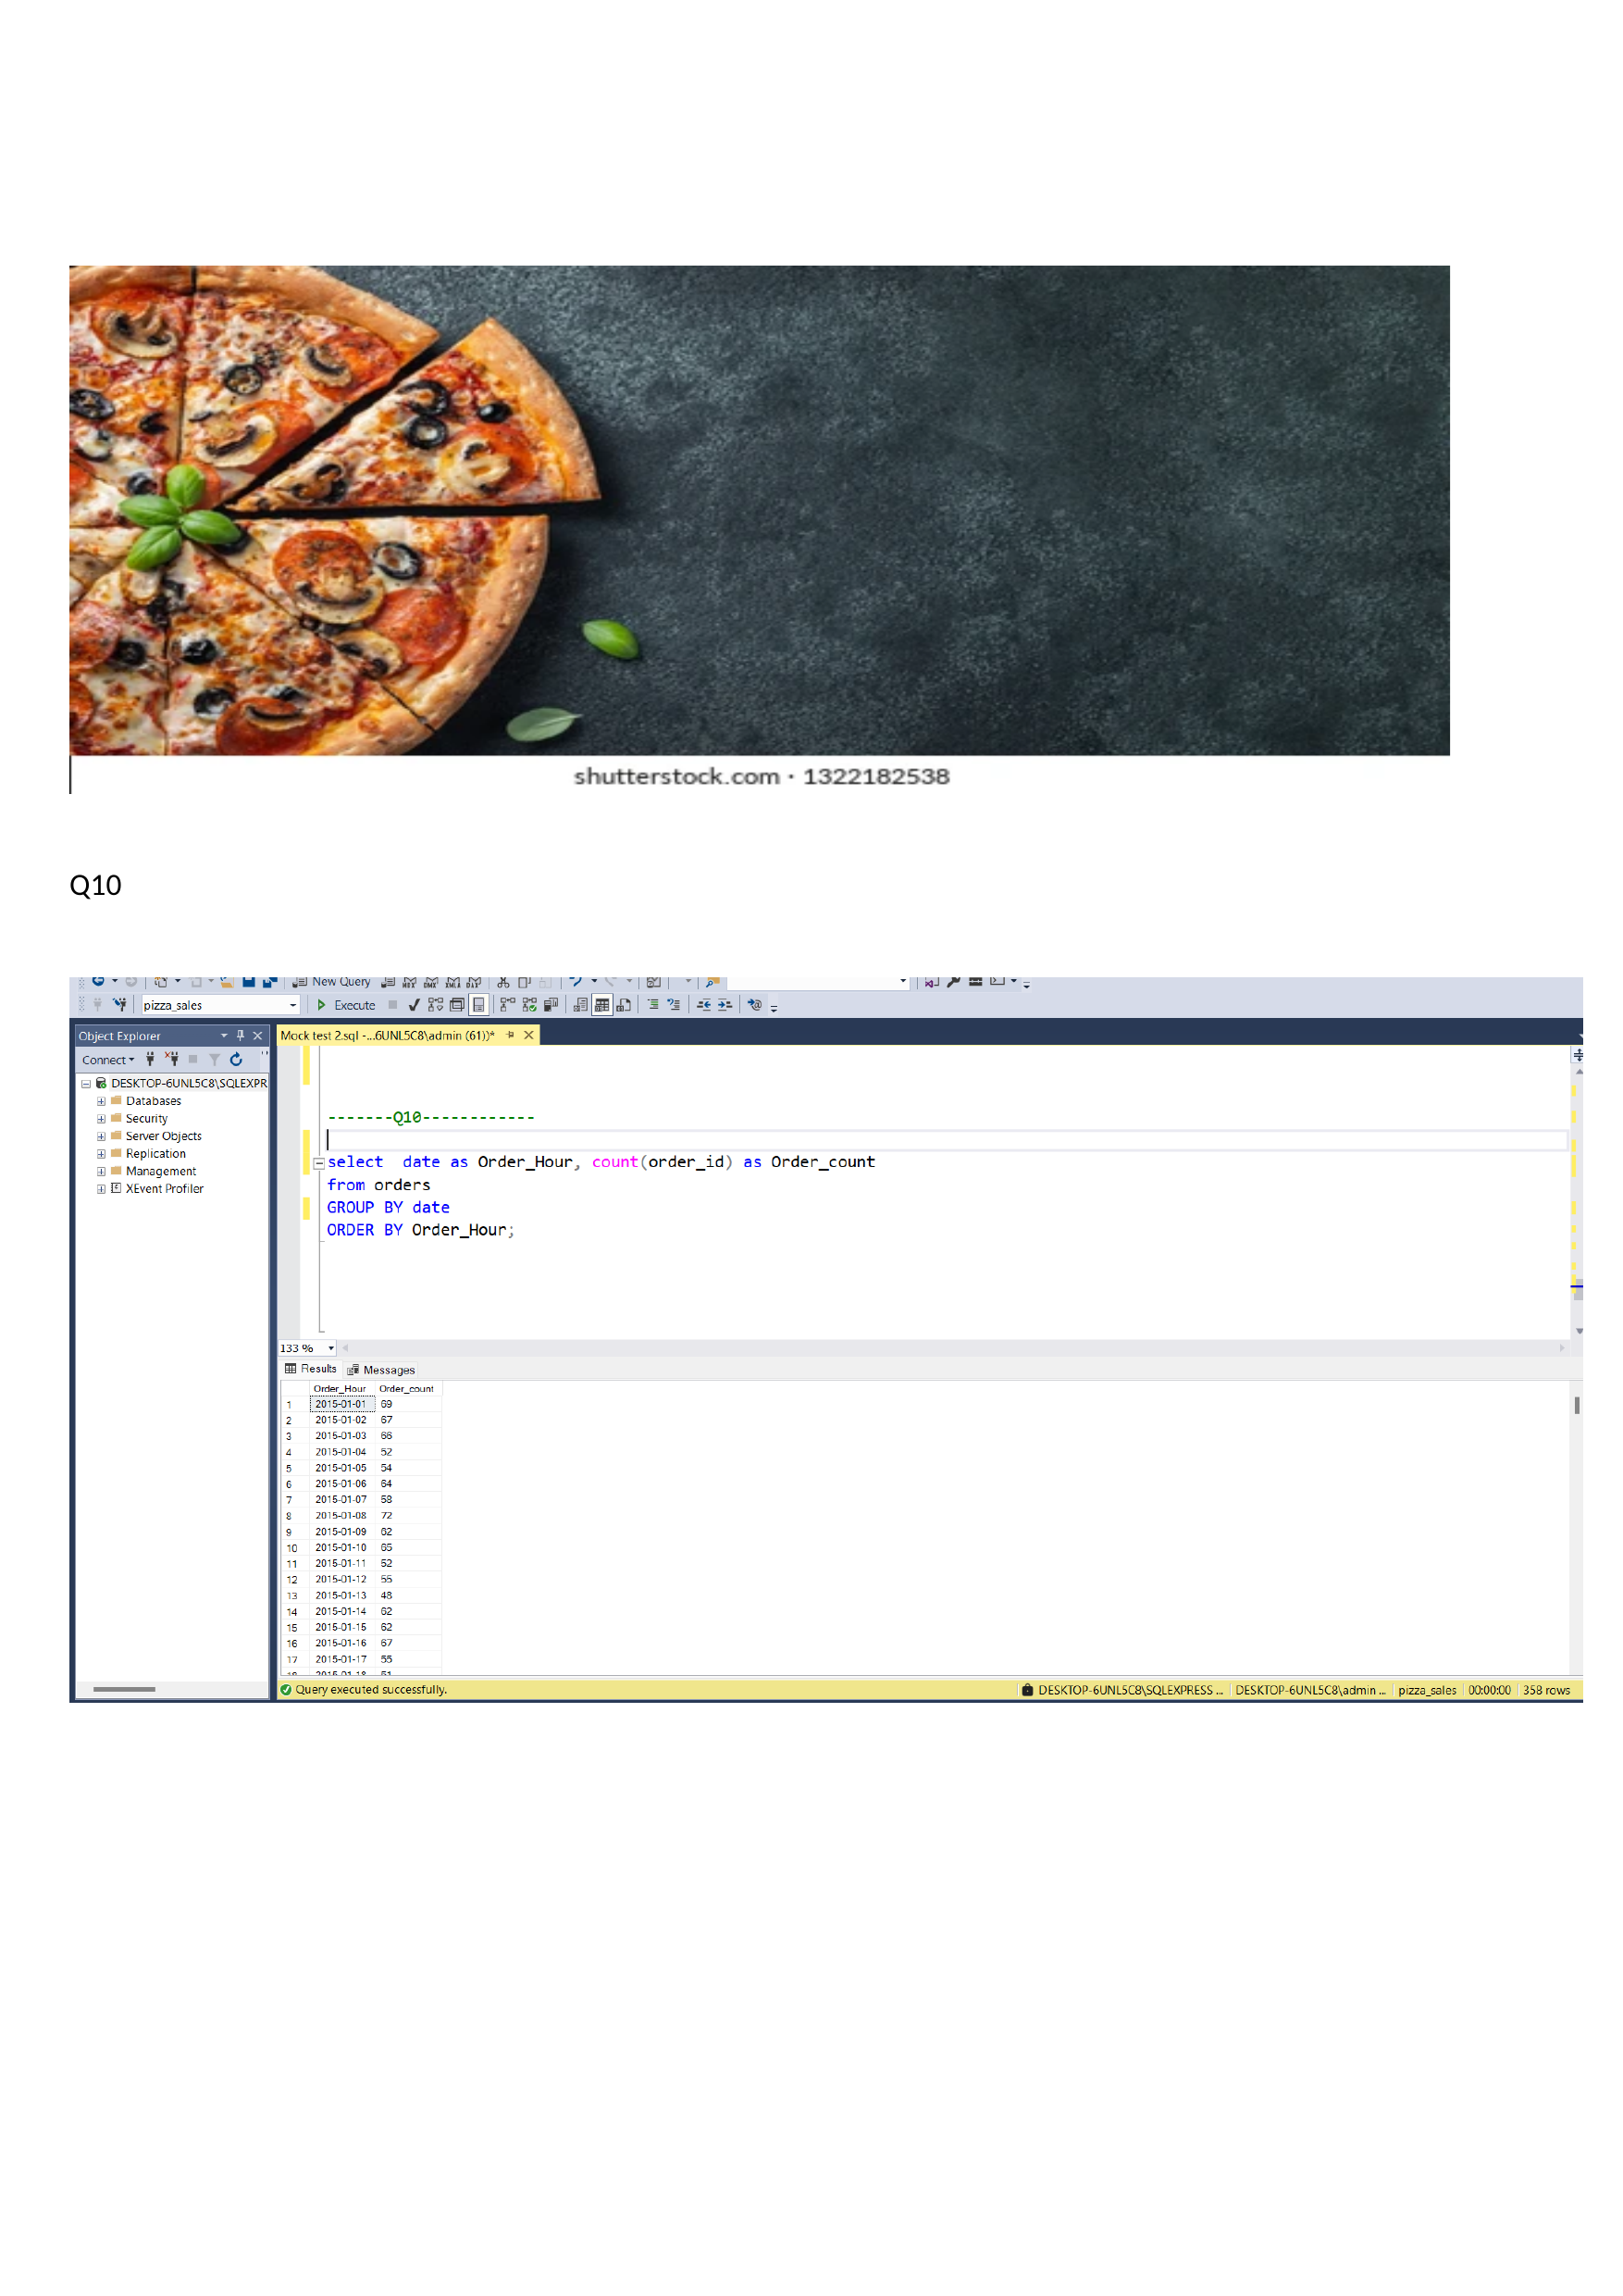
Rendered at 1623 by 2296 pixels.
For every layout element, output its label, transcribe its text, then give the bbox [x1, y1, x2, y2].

picture [69, 266, 1451, 794]
text Q10 [69, 865, 1554, 903]
picture [69, 977, 1583, 1703]
